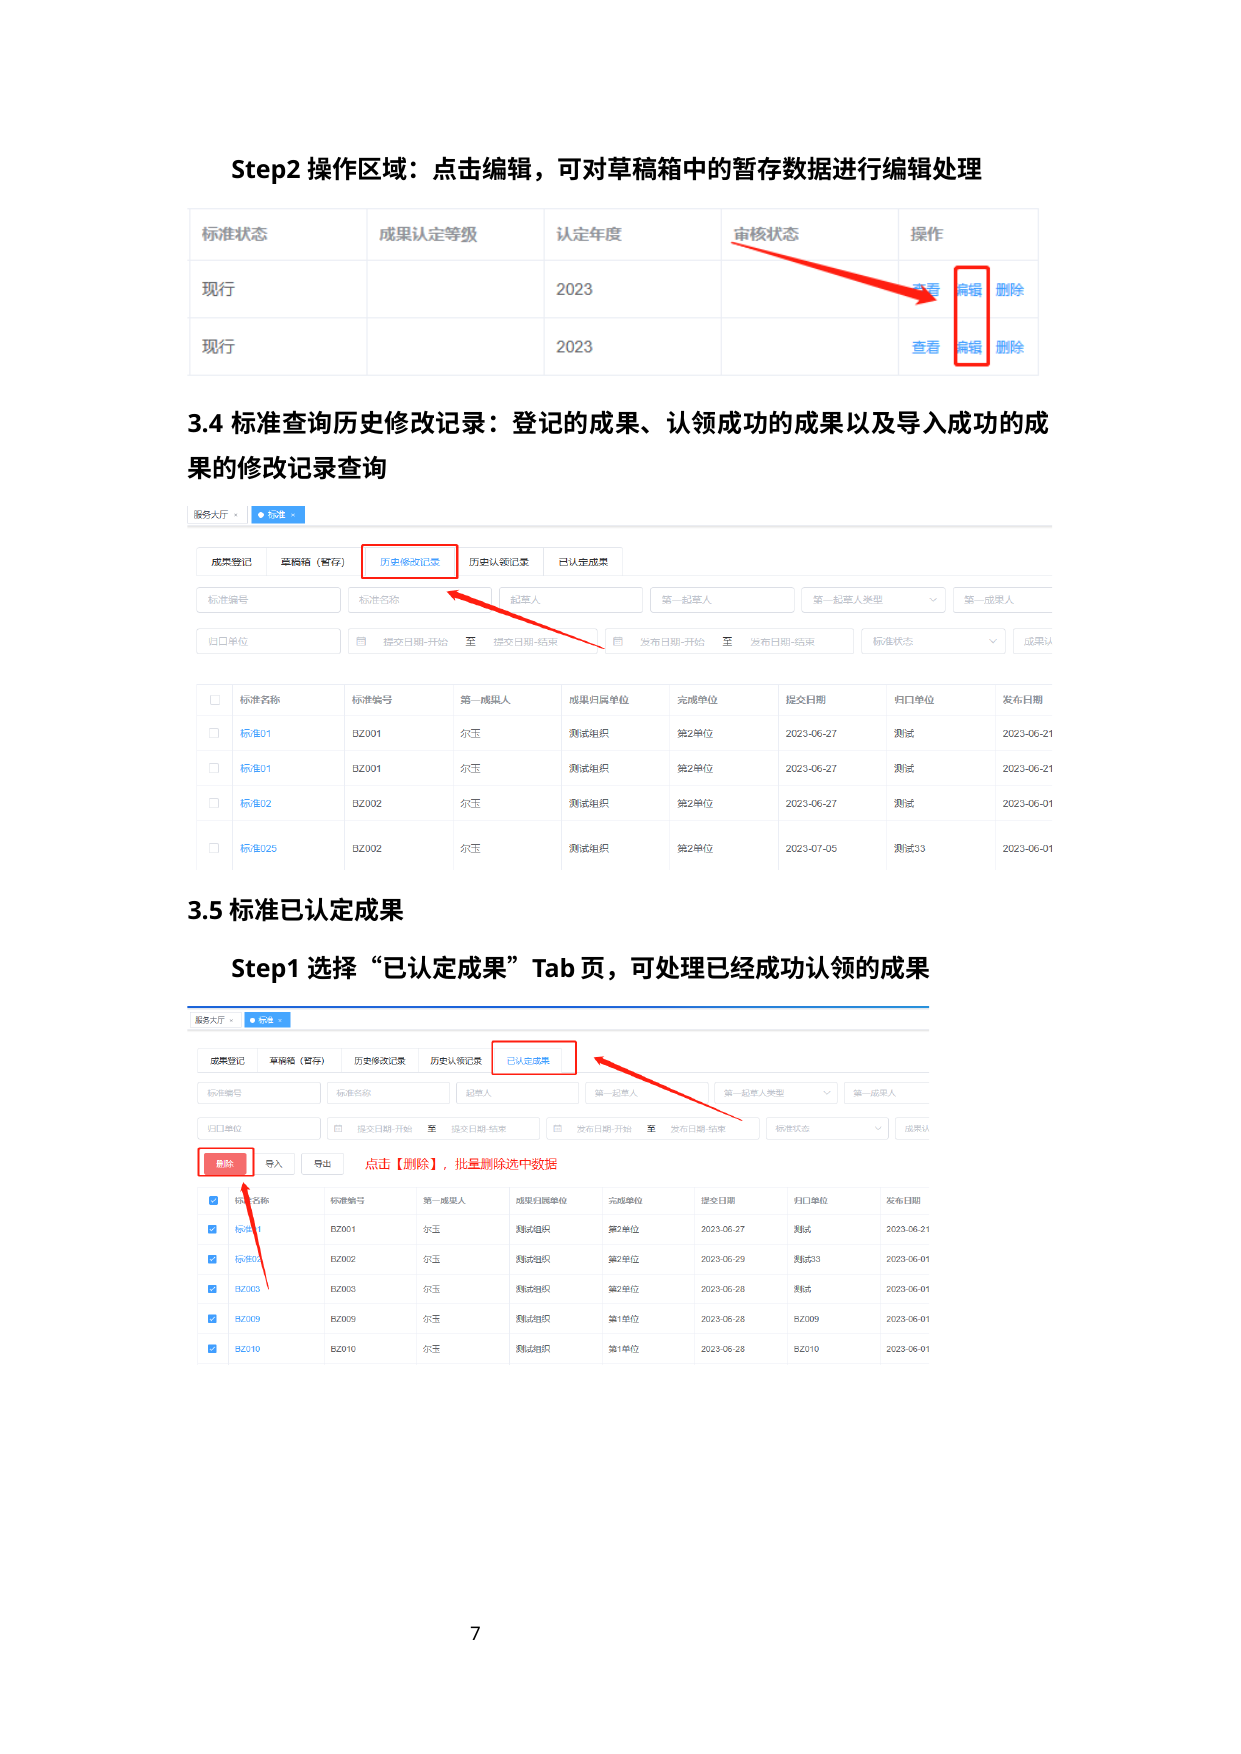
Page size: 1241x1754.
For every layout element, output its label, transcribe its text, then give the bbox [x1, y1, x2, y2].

subtitle 3.4 标准查询历史修改记录：登记的成果、认领成功的成果以及导入成功的成果的修改记录查询 [187, 403, 1053, 485]
subtitle 3.5 标准已认定成果 [187, 891, 1053, 927]
picture [187, 506, 1053, 870]
subtitle Step2 操作区域：点击编辑，可对草稿箱中的暂存数据进行编辑处理 [187, 150, 1053, 186]
picture [187, 207, 1053, 383]
picture [187, 1006, 930, 1365]
subtitle Step1 选择“已认定成果”Tab页，可处理已经成功认领的成果 [187, 948, 1053, 985]
